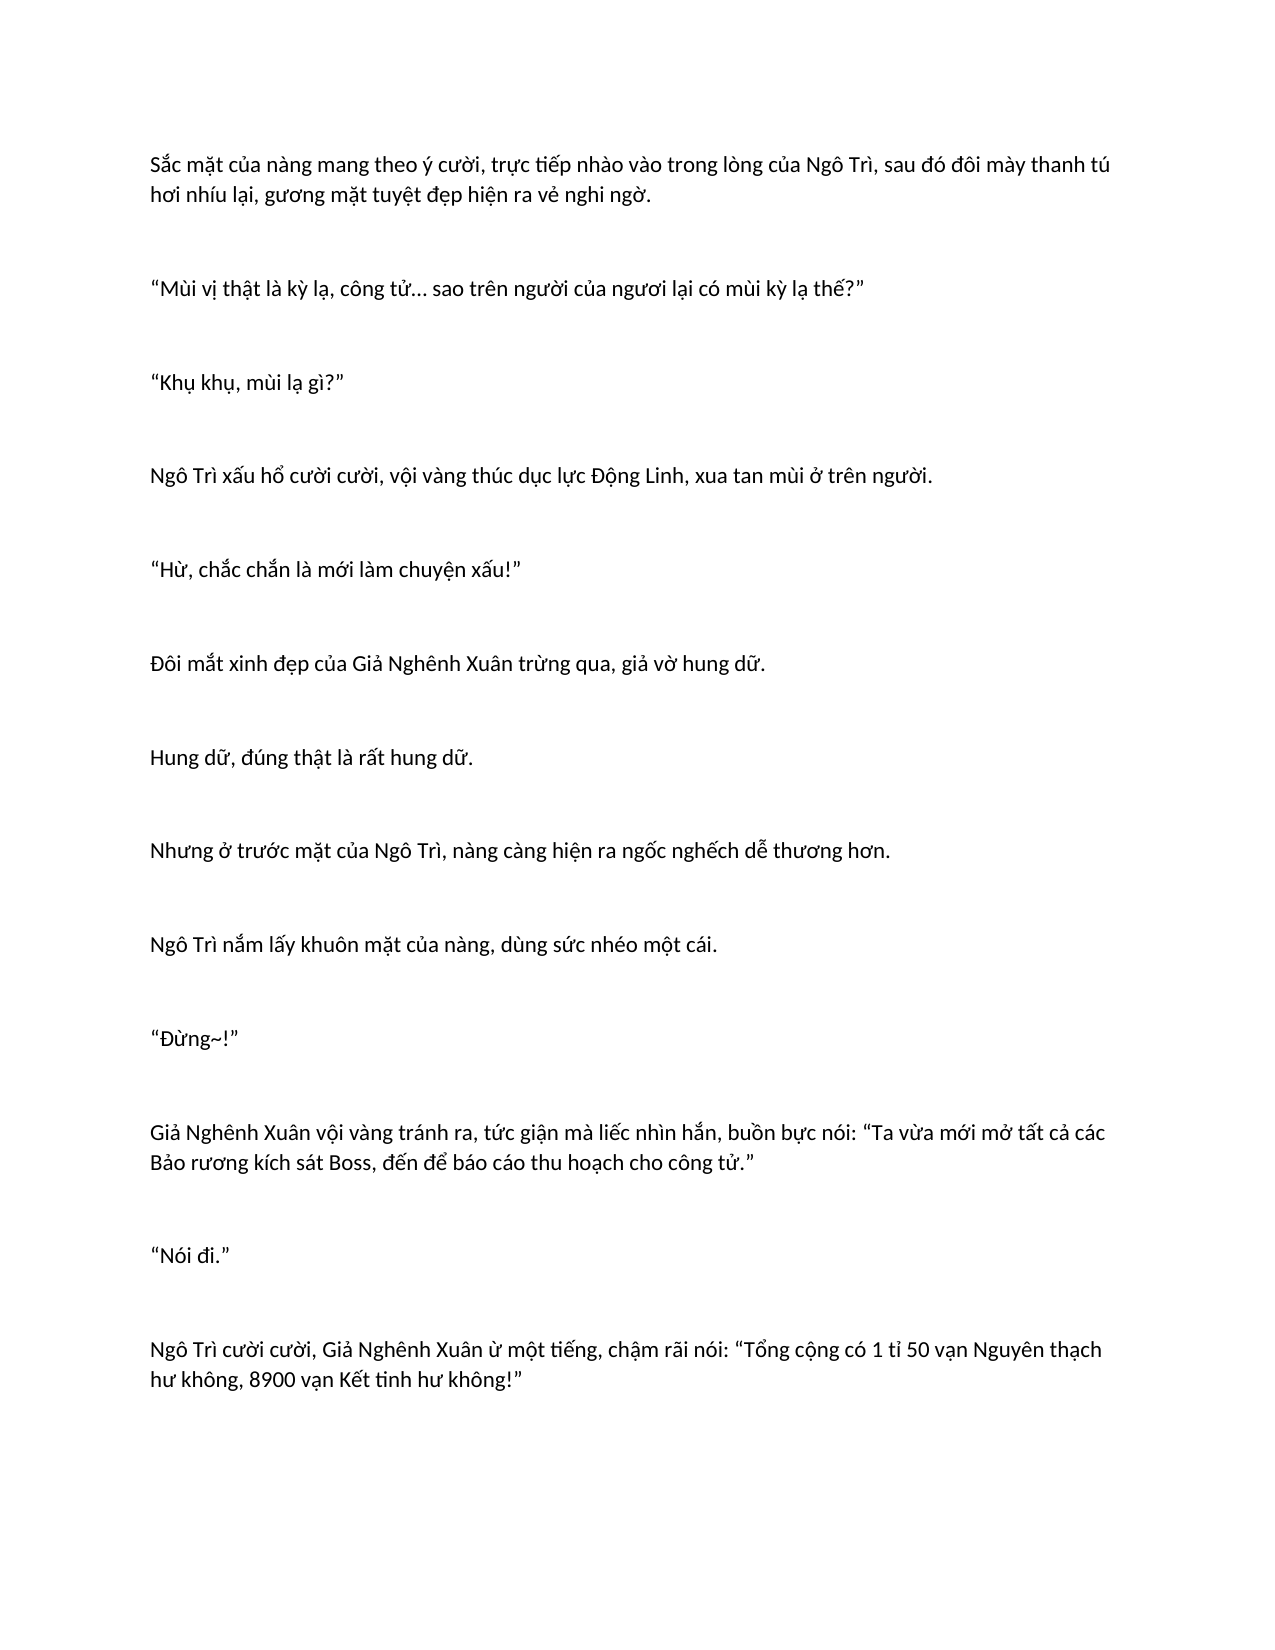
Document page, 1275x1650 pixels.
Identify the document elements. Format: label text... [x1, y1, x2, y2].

text Nhưng ở trước mặt của Ngô Trì, nàng càng hiện ra ngốc nghếch dễ thương hơn. [150, 836, 1125, 864]
text Hung dữ, đúng thật là rất hung dữ. [150, 743, 1125, 771]
text Giả Nghênh Xuân vội vàng tránh ra, tức giận mà liếc nhìn hắn, buồn bực nói: “Ta vừa mới mở tất cả các Bảo rương kích sát Boss, đến để báo cáo thu hoạch cho công tử.” [150, 1118, 1125, 1176]
text “Nói đi.” [150, 1242, 1125, 1270]
text “Mùi vị thật là kỳ lạ, công tử… sao trên người của ngươi lại có mùi kỳ lạ thế?” [150, 274, 1125, 302]
text Ngô Trì nắm lấy khuôn mặt của nàng, dùng sức nhéo một cái. [150, 930, 1125, 958]
text Ngô Trì cười cười, Giả Nghênh Xuân ừ một tiếng, chậm rãi nói: “Tổng cộng có 1 tỉ 50 vạn Nguyên thạch hư không, 8900 vạn Kết tinh hư không!” [150, 1335, 1125, 1394]
text “Đừng~!” [150, 1024, 1125, 1052]
text “Khụ khụ, mùi lạ gì?” [150, 368, 1125, 396]
text Sắc mặt của nàng mang theo ý cười, trực tiếp nhào vào trong lòng của Ngô Trì, sau đó đôi mày thanh tú hơi nhíu lại, gương mặt tuyệt đẹp hiện ra vẻ nghi ngờ. [150, 150, 1125, 208]
text Ngô Trì xấu hổ cười cười, vội vàng thúc dục lực Động Linh, xua tan mùi ở trên người. [150, 461, 1125, 489]
text Đôi mắt xinh đẹp của Giả Nghênh Xuân trừng qua, giả vờ hung dữ. [150, 649, 1125, 677]
text “Hừ, chắc chắn là mới làm chuyện xấu!” [150, 555, 1125, 583]
